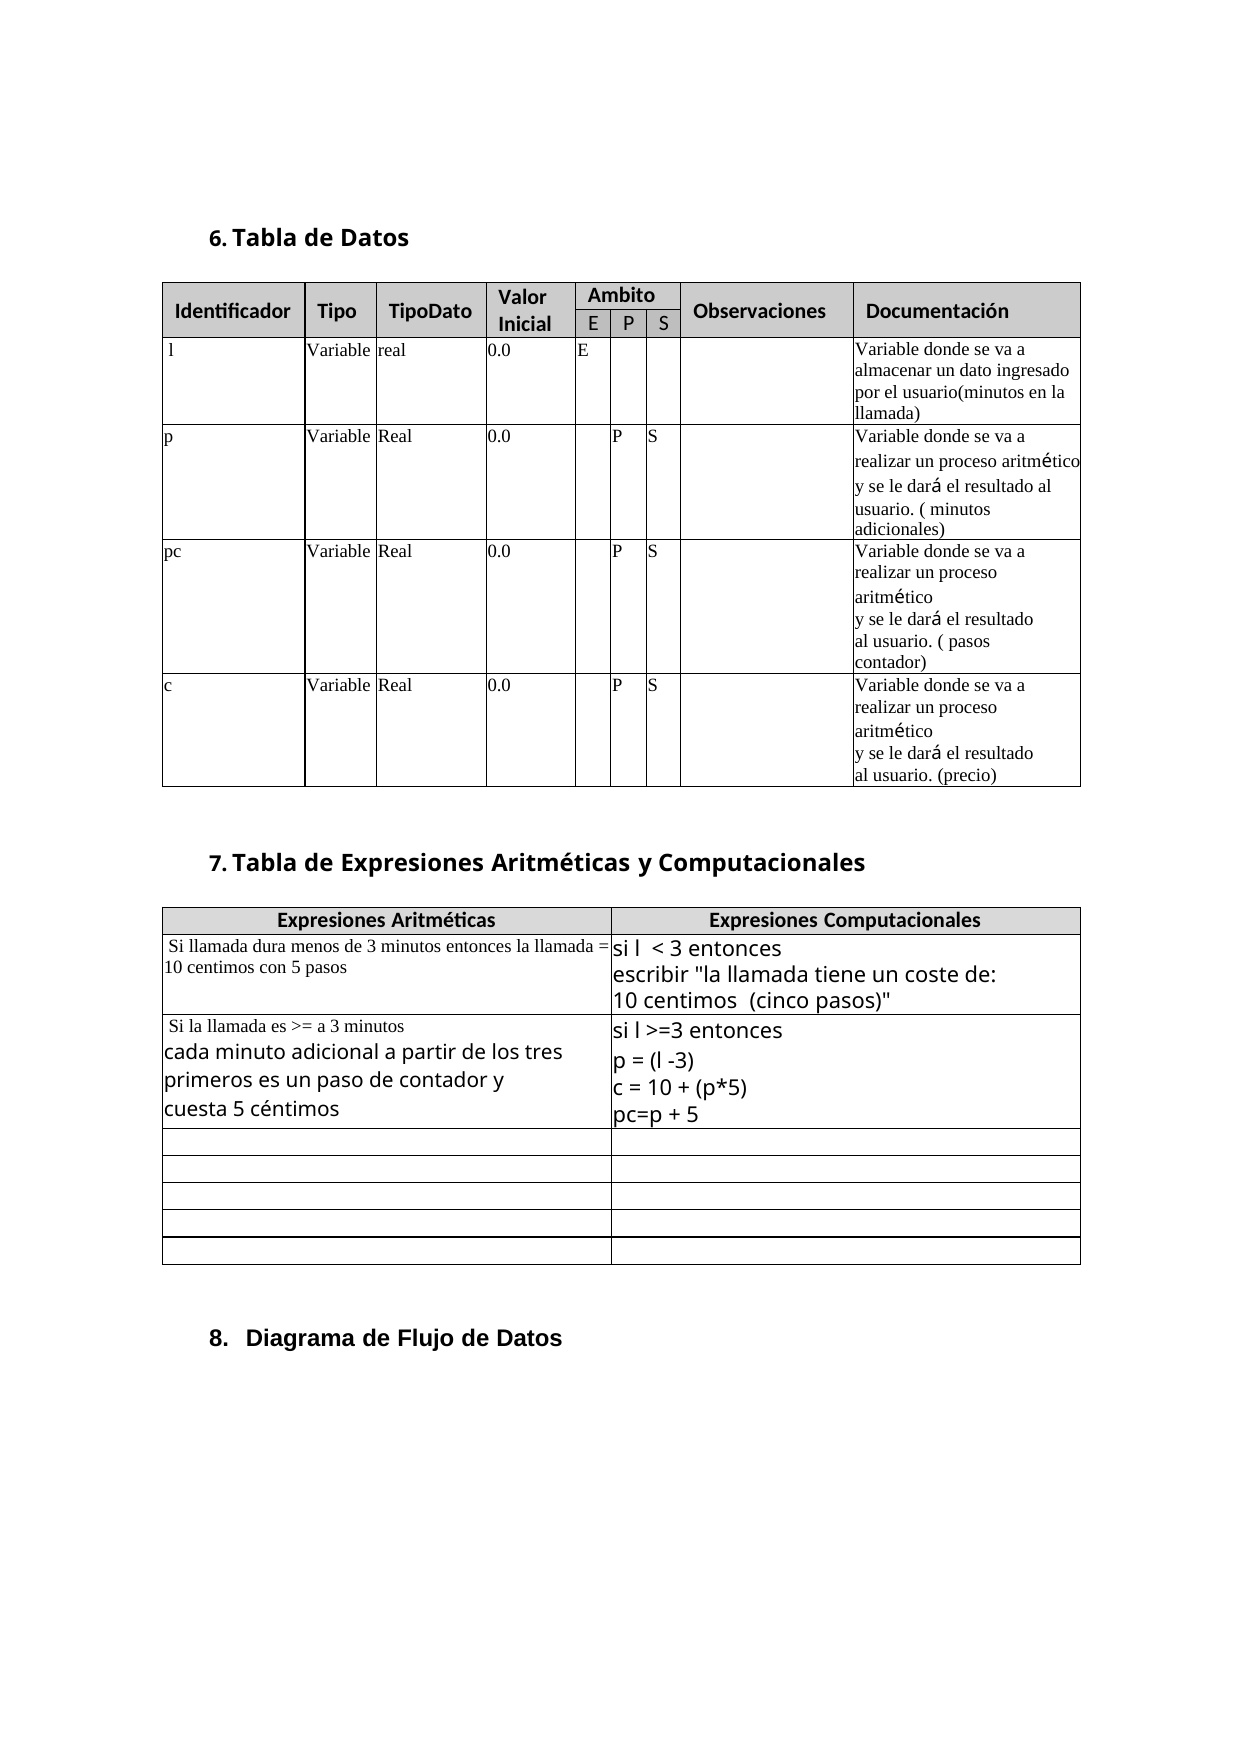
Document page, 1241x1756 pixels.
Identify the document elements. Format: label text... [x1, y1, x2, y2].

table_cell [612, 1238, 1080, 1263]
table_cell Variable donde se va a almacenar un dato ingresado por el usuario(minutos en la llamada) [854, 338, 1080, 424]
table_cell si l < 3 entonces escribir "la llamada tiene un coste de: 10 centimos (cinco pasos)" [612, 935, 1080, 1014]
table_cell pc [163, 540, 304, 673]
table_cell 0.0 [487, 674, 575, 786]
table_header Ambito [576, 283, 680, 309]
table_cell S [647, 425, 680, 539]
table_cell [612, 1156, 1080, 1182]
table_header Valor Inicial [487, 283, 575, 337]
table_cell P [611, 310, 646, 337]
table_cell p [163, 425, 304, 539]
table_cell [681, 674, 853, 786]
table_cell P [611, 674, 646, 786]
table_cell [163, 1210, 611, 1236]
table_cell [681, 425, 853, 539]
table_cell 0.0 [487, 540, 575, 673]
table_cell [576, 425, 610, 539]
table_cell Real [377, 674, 486, 786]
table_cell P [611, 425, 646, 539]
table_cell S [647, 310, 680, 337]
table_cell [163, 1156, 611, 1182]
table_header Identificador [163, 283, 304, 337]
list Diagrama de Flujo de Datos [209, 1323, 1138, 1351]
table_cell S [647, 540, 680, 673]
table_header Tipo [306, 283, 376, 337]
subtitle Tabla de Expresiones Aritméticas y Computacionales [209, 846, 1138, 878]
table_cell Si llamada dura menos de 3 minutos entonces la llamada = 10 centimos con 5 pasos [163, 935, 611, 1014]
table_cell 0.0 [487, 425, 575, 539]
table_cell [576, 674, 610, 786]
table_cell [612, 1129, 1080, 1154]
table_cell [612, 1183, 1080, 1209]
table_cell [681, 338, 853, 424]
table_header TipoDato [377, 283, 486, 337]
table_cell [681, 540, 853, 673]
table_cell [576, 540, 610, 673]
table_header Expresiones Computacionales [612, 908, 1080, 934]
table_cell [611, 338, 646, 424]
table_cell Si la llamada es >= a 3 minutos cada minuto adicional a partir de los tres primeros es un paso de contador y cuesta 5 céntimos [163, 1015, 611, 1127]
table_cell P [611, 540, 646, 673]
table_cell [163, 1238, 611, 1263]
table_cell Variable [306, 540, 376, 673]
table_cell 0.0 [487, 338, 575, 424]
table_cell S [647, 674, 680, 786]
table_header Expresiones Aritméticas [163, 908, 611, 934]
table_cell [163, 1129, 611, 1154]
table_cell c [163, 674, 304, 786]
table_header Observaciones [681, 283, 853, 337]
table_cell Variable donde se va a realizar un proceso aritmético y se le dará el resultado al usuario. (precio) [854, 674, 1080, 786]
list Tabla de Datos [209, 221, 1138, 254]
table_header Documentación [854, 283, 1080, 337]
table_cell Variable donde se va a realizar un proceso aritmético y se le dará el resultado al usuario. ( pasos contador) [854, 540, 1080, 673]
table_cell real [377, 338, 486, 424]
table_cell l [163, 338, 304, 424]
table_cell Variable donde se va a realizar un proceso aritmético y se le dará el resultado al usuario. ( minutos adicionales) [854, 425, 1080, 539]
table_cell [647, 338, 680, 424]
table_cell [163, 1183, 611, 1209]
table_cell Variable [306, 425, 376, 539]
table_cell Real [377, 425, 486, 539]
table_cell E [576, 310, 610, 337]
table_cell [612, 1210, 1080, 1236]
table_cell Real [377, 540, 486, 673]
table_cell E [576, 338, 610, 424]
table_cell Variable [306, 338, 376, 424]
table_cell Variable [306, 674, 376, 786]
table_cell si l >=3 entonces p = (l -3) c = 10 + (p*5) pc=p + 5 [612, 1015, 1080, 1127]
